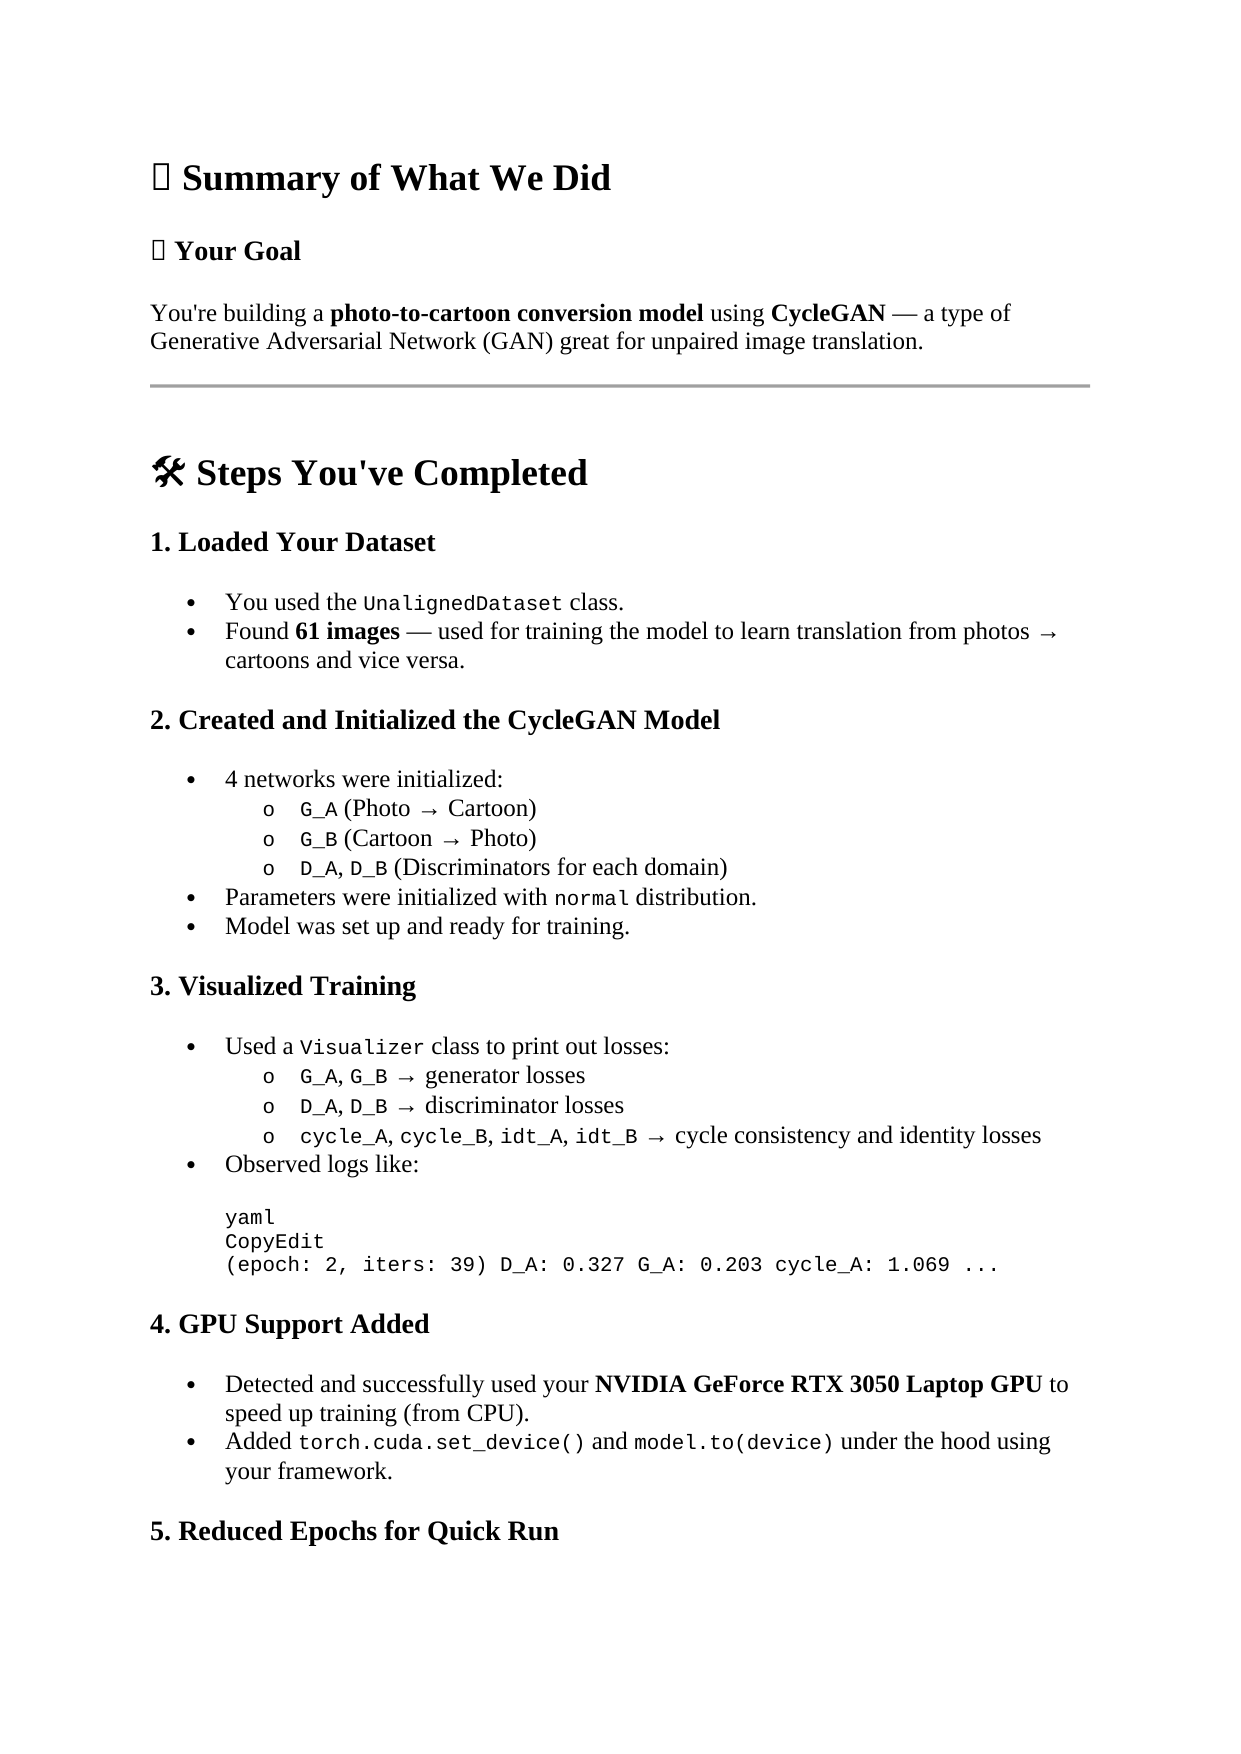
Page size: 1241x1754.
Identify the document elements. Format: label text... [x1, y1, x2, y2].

text You're building a photo-to-cartoon conversion model using CycleGAN — a type of Generative Adversarial Network (GAN) great for unpaired image translation. [150, 298, 1090, 355]
list Observed logs like: [187, 1149, 1090, 1178]
list Found 61 images — used for training the model to learn translation from photos → cartoons and vice versa. [187, 616, 1090, 674]
list cycle_A, cycle_B, idt_A, idt_B → cycle consistency and identity losses [262, 1120, 1090, 1149]
list G_A, G_B → generator losses [262, 1061, 1090, 1090]
list D_A, D_B (Discriminators for each domain) [262, 852, 1090, 882]
list G_B (Cartoon → Photo) [262, 823, 1090, 852]
text 🧾 Summary of What We Did [150, 150, 1090, 201]
text 4. GPU Support Added [150, 1307, 1090, 1340]
list Model was set up and ready for training. [187, 911, 1090, 940]
text 1. Loaded Your Dataset [150, 525, 1090, 557]
text (epoch: 2, iters: 39) D_A: 0.327 G_A: 0.203 cycle_A: 1.069 ... [225, 1254, 1090, 1278]
text 🎯 Your Goal [150, 230, 1090, 268]
text 🛠️ Steps You've Completed [150, 445, 1090, 496]
list You used the UnalignedDataset class. [187, 587, 1090, 616]
text yaml [225, 1207, 1090, 1231]
text 2. Created and Initialized the CycleGAN Model [150, 703, 1090, 735]
list Parameters were initialized with normal distribution. [187, 882, 1090, 911]
list G_A (Photo → Cartoon) [262, 793, 1090, 823]
text 3. Visualized Training [150, 969, 1090, 1002]
text CopyEdit [225, 1231, 1090, 1254]
list 4 networks were initialized: [187, 764, 1090, 793]
list D_A, D_B → discriminator losses [262, 1090, 1090, 1120]
list Added torch.cuda.set_device() and model.to(device) under the hood using your framework. [187, 1426, 1090, 1485]
list Used a Visualizer class to print out losses: [187, 1031, 1090, 1061]
text 5. Reduced Epochs for Quick Run [150, 1514, 1090, 1546]
list Detected and successfully used your NVIDIA GeForce RTX 3050 Laptop GPU to speed up training (from CPU). [187, 1369, 1090, 1426]
